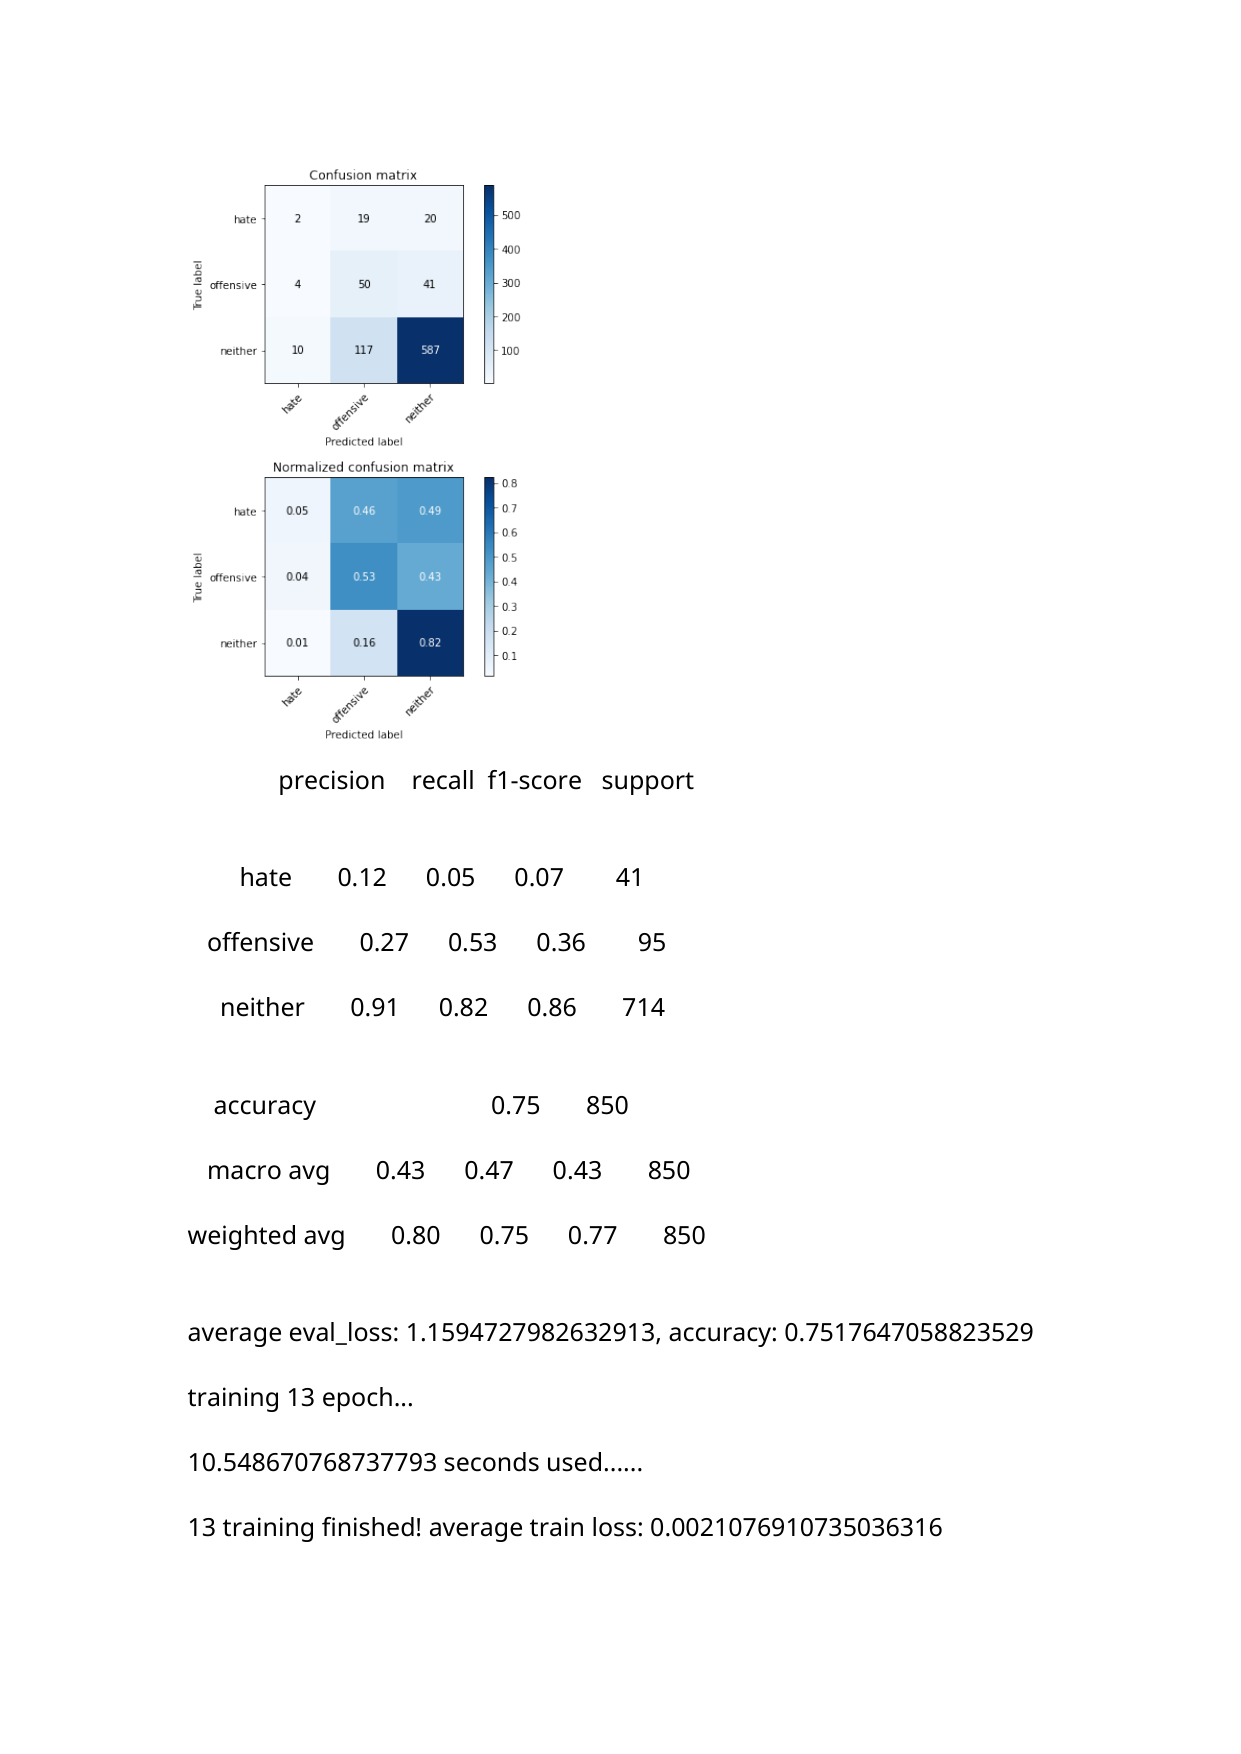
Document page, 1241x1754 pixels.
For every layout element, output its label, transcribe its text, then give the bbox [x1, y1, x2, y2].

text neither 0.91 0.82 0.86 714 [187, 974, 1053, 1039]
text 10.548670768737793 seconds used...... [187, 1429, 1053, 1494]
text precision recall f1-score support [187, 747, 1053, 812]
text accuracy 0.75 850 [187, 1072, 1053, 1137]
text hate 0.12 0.05 0.07 41 [187, 844, 1053, 909]
text training 13 epoch... [187, 1364, 1053, 1429]
text macro avg 0.43 0.47 0.43 850 [187, 1137, 1053, 1202]
picture [187, 162, 528, 454]
text weighted avg 0.80 0.75 0.77 850 [187, 1202, 1053, 1267]
text average eval_loss: 1.1594727982632913, accuracy: 0.7517647058823529 [187, 1299, 1053, 1364]
text 13 training finished! average train loss: 0.0021076910735036316 [187, 1494, 1053, 1559]
text offensive 0.27 0.53 0.36 95 [187, 909, 1053, 974]
picture [187, 455, 525, 747]
